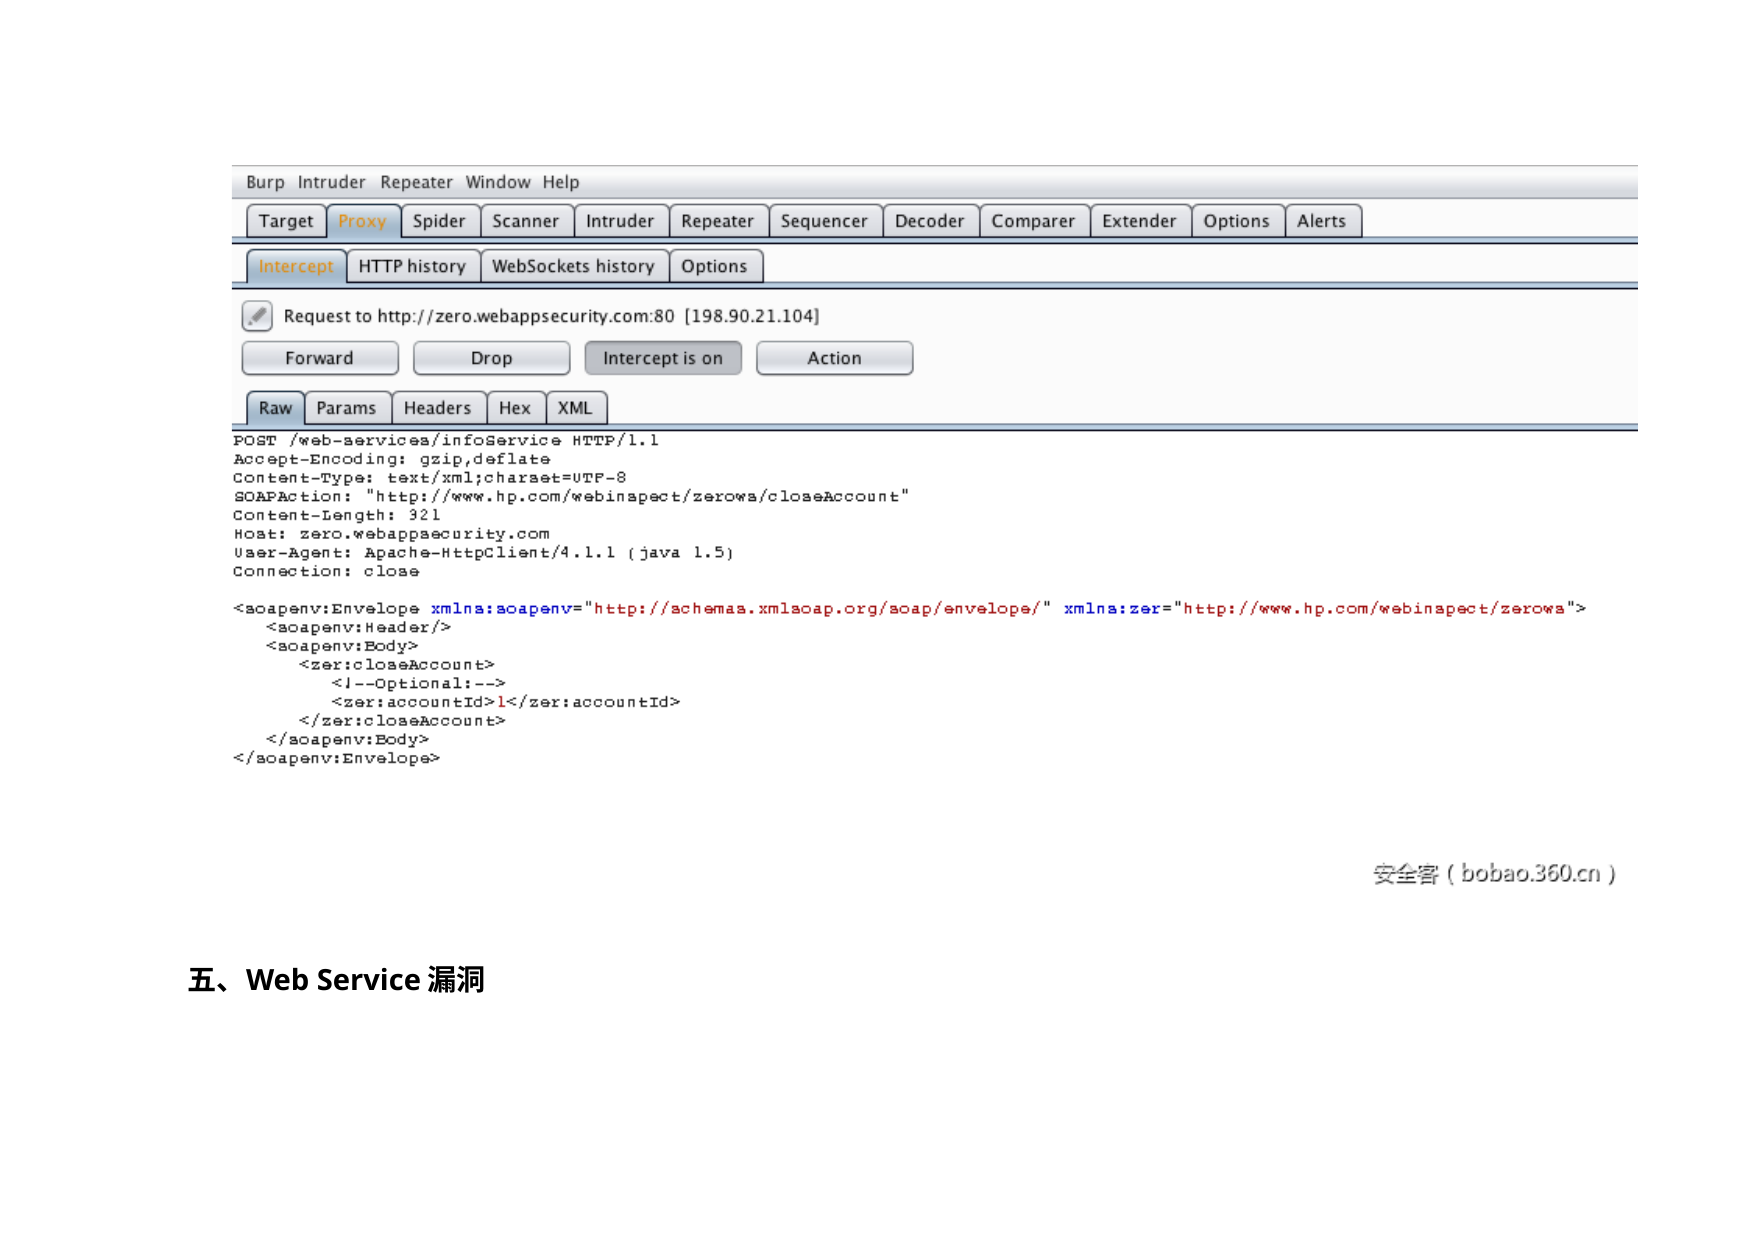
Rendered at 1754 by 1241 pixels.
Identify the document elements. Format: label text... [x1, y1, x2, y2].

text 五、Web Service漏洞 [187, 945, 1566, 1010]
picture [231, 165, 1638, 902]
